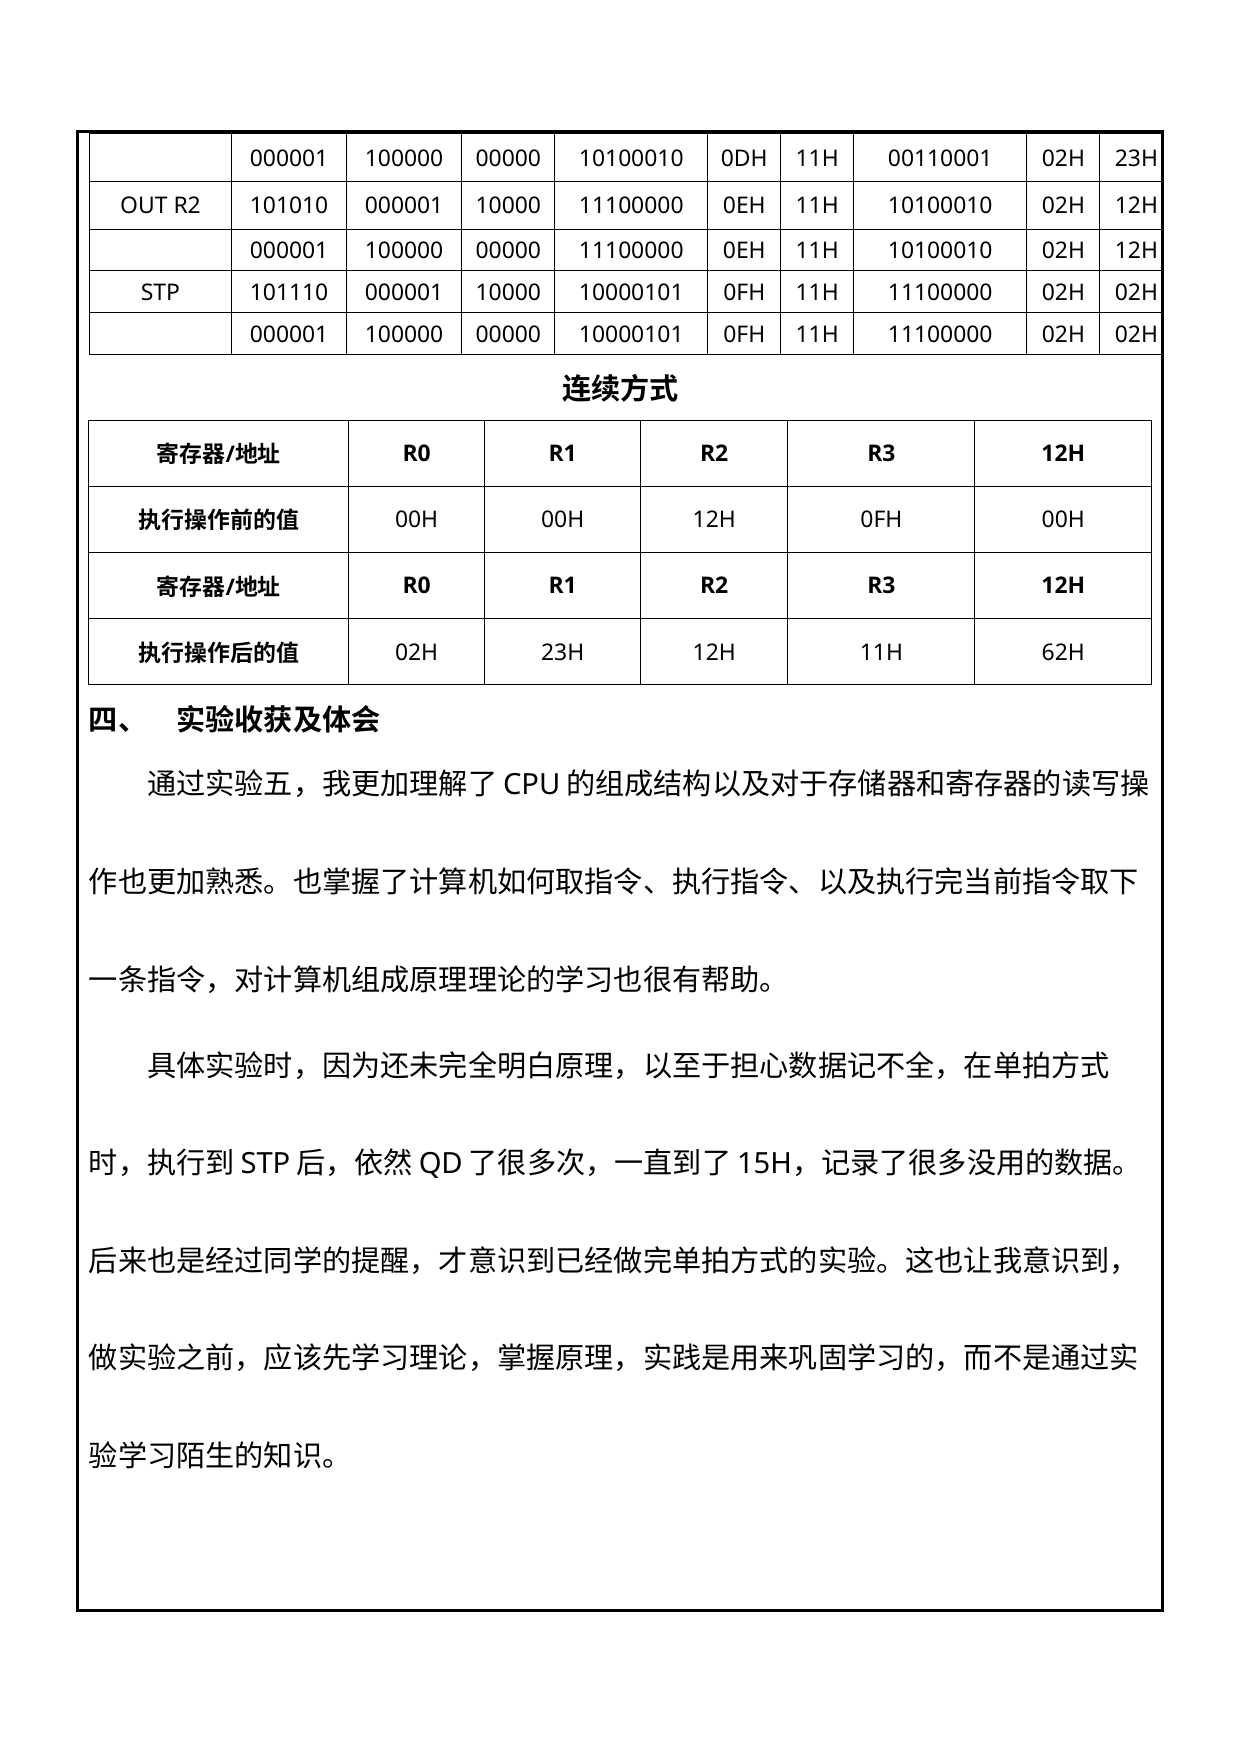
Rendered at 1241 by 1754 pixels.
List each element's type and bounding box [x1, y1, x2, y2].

table_header [79, 133, 1161, 1608]
